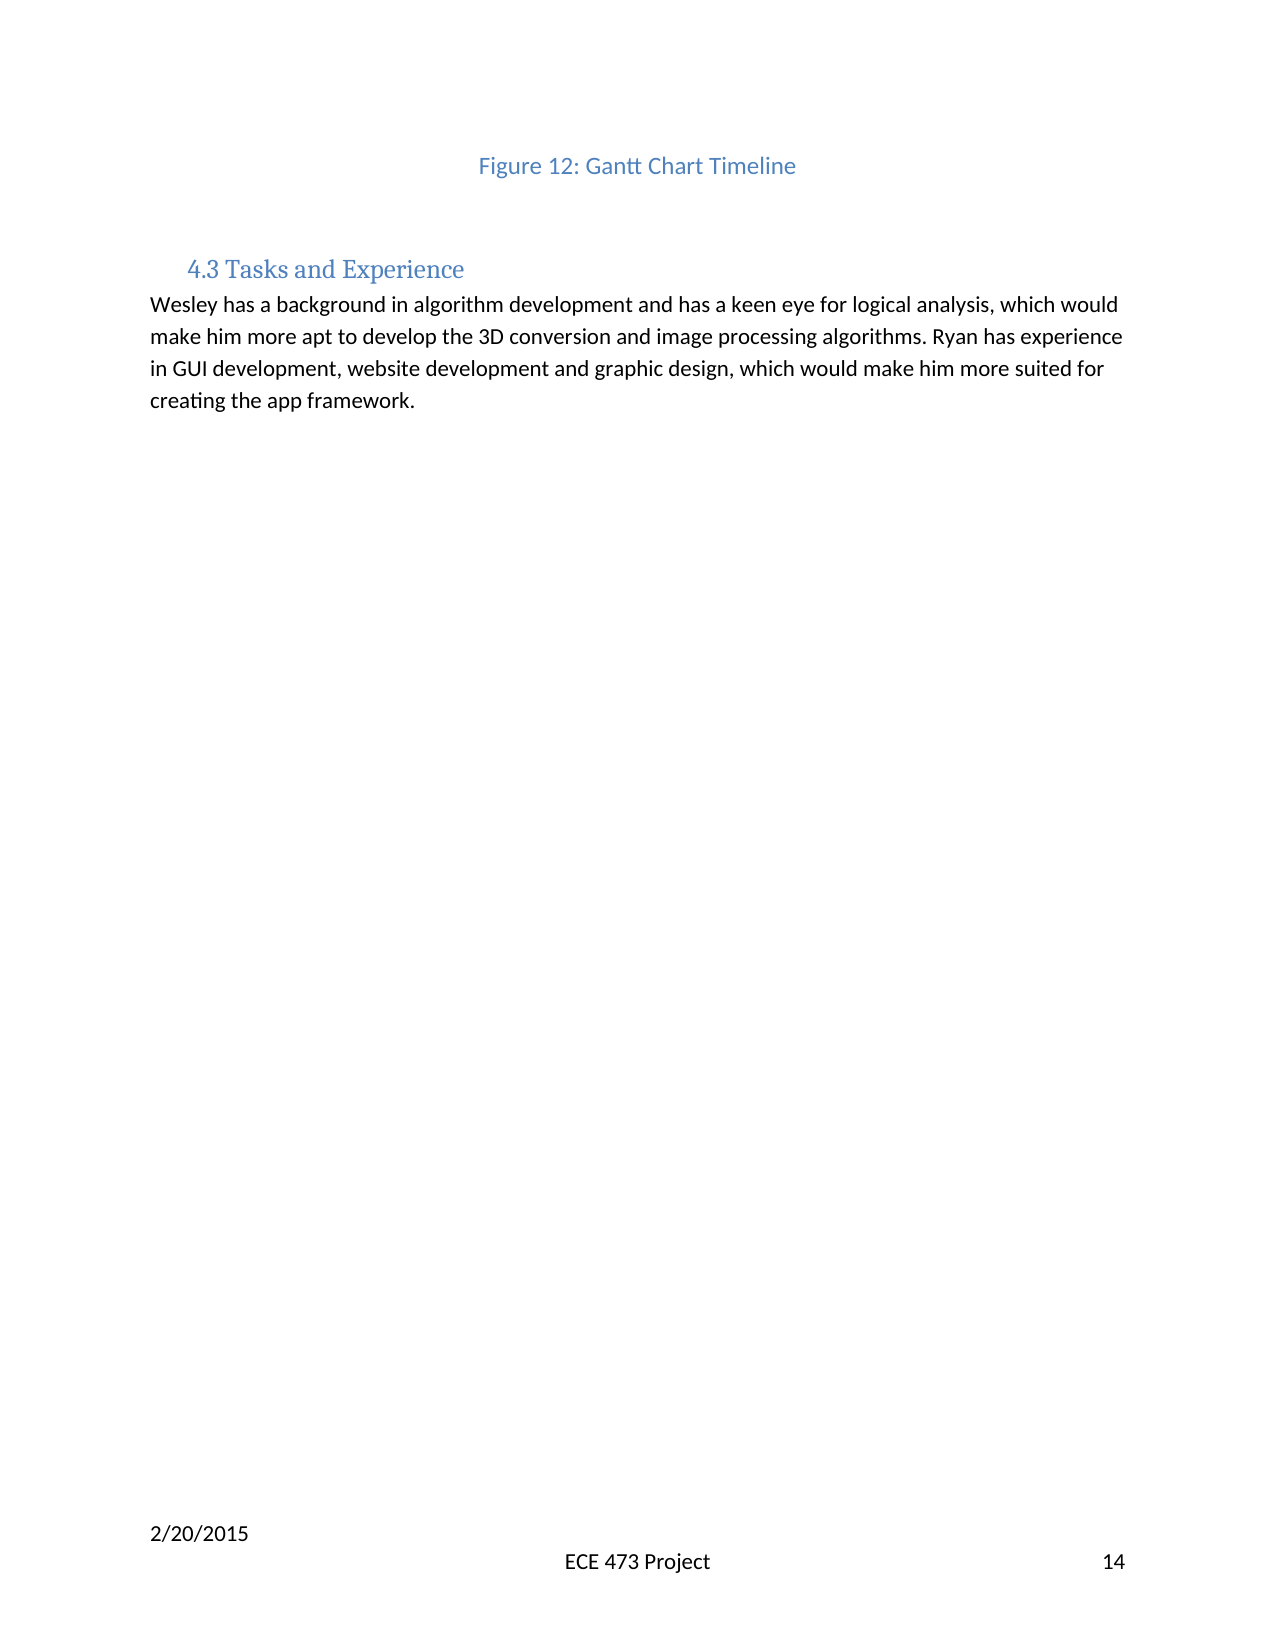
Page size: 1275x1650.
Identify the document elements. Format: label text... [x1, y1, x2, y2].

text Wesley has a background in algorithm development and has a keen eye for logical analysis, which would make him more apt to develop the 3D conversion and image processing algorithms. Ryan has experience in GUI development, website development and graphic design, which would make him more suited for creating the app framework. [150, 290, 1125, 415]
text Figure 12: Gantt Chart Timeline [150, 150, 1125, 181]
subtitle 4.3 Tasks and Experience [150, 254, 1125, 286]
